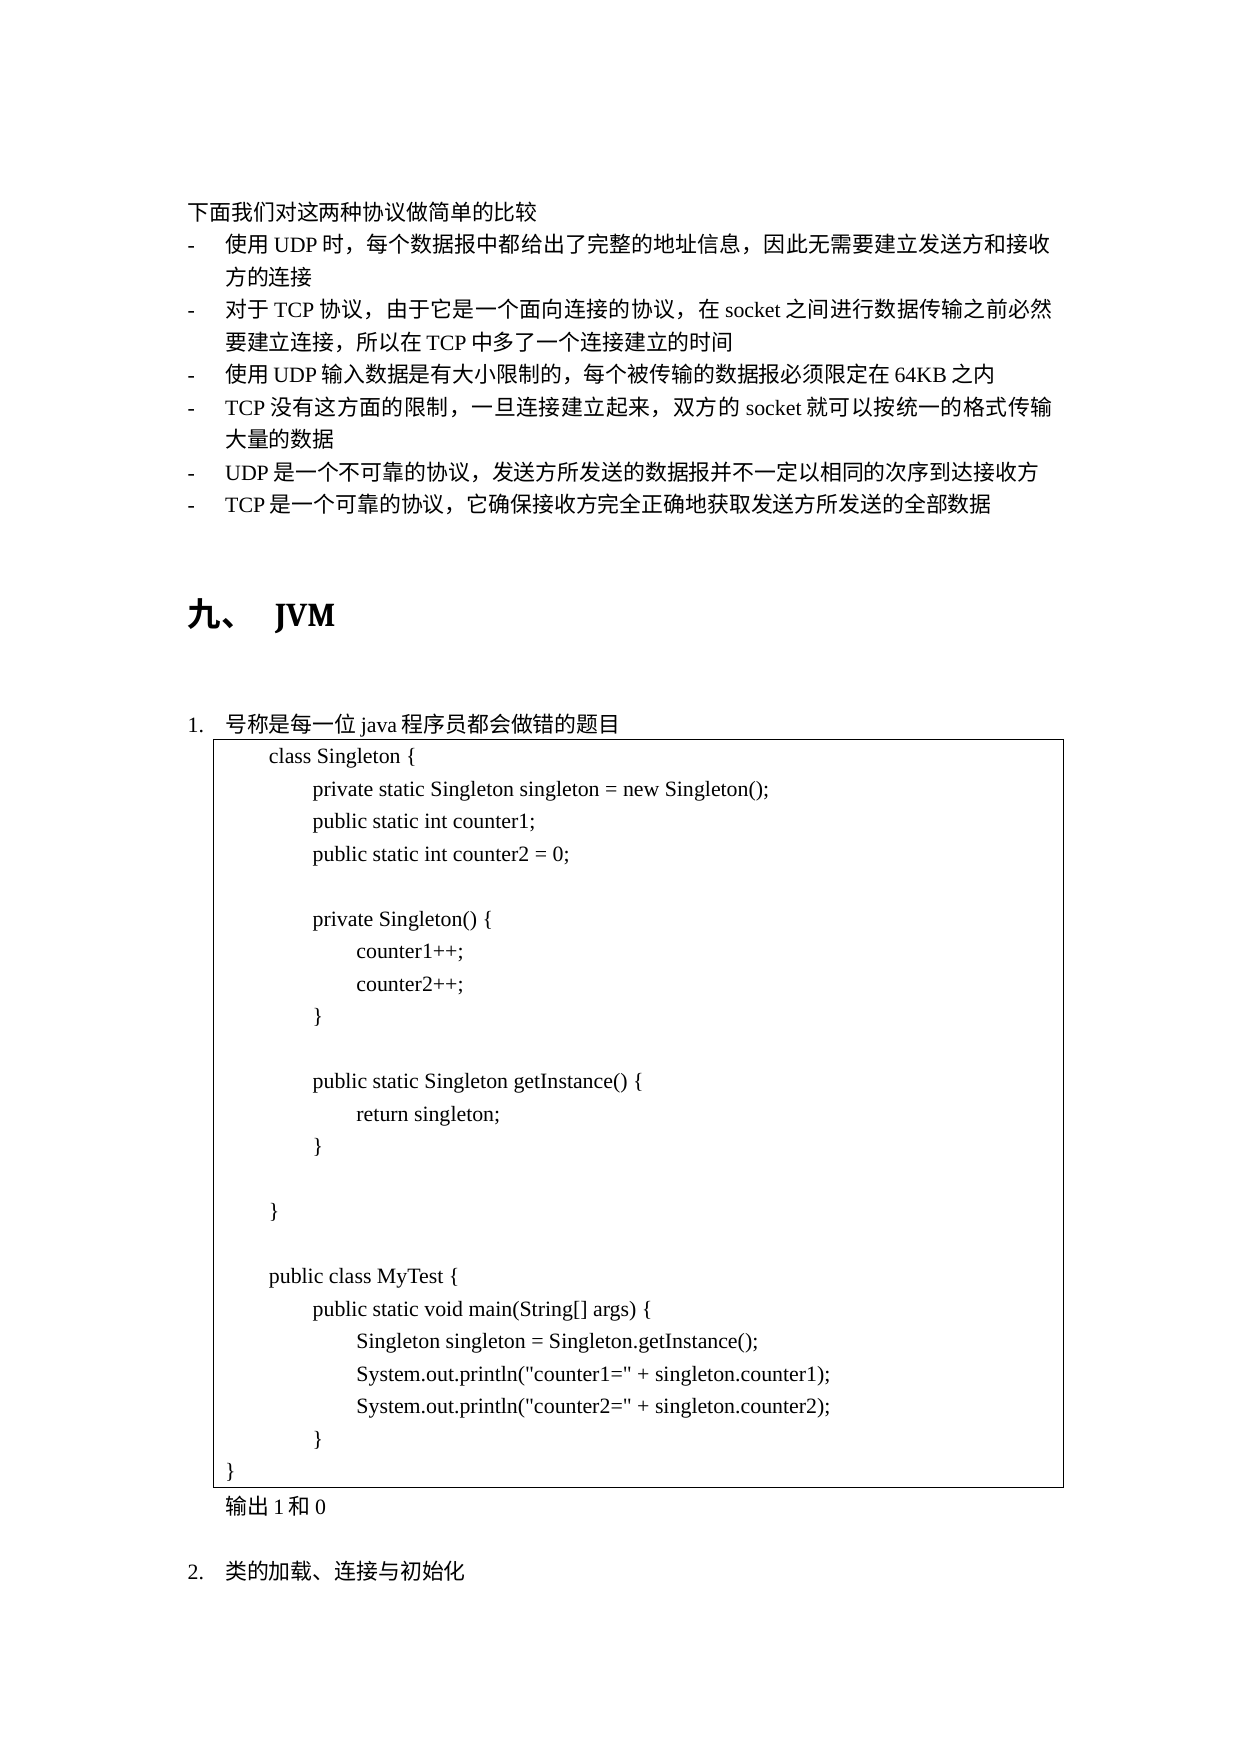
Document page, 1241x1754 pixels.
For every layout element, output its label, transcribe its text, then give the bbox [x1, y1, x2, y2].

list UDP是一个不可靠的协议，发送方所发送的数据报并不一定以相同的次序到达接收方 [187, 454, 1053, 487]
list 使用UDP时，每个数据报中都给出了完整的地址信息，因此无需要建立发送方和接收方的连接 [187, 227, 1053, 292]
list 使用UDP输入数据是有大小限制的，每个被传输的数据报必须限定在64KB之内 [187, 357, 1053, 389]
list 号称是每一位java程序员都会做错的题目 [187, 706, 1053, 739]
text 下面我们对这两种协议做简单的比较 [187, 194, 1053, 227]
list 对于TCP协议，由于它是一个面向连接的协议，在socket之间进行数据传输之前必然要建立连接，所以在TCP中多了一个连接建立的时间 [187, 292, 1053, 357]
table_header class Singleton { private static Singleton singleton = new Singleton(); public static int counter1; public static int counter2 = 0; private Singleton() { counter1++; counter2++; } public static Singleton getInstance() { return singleton; } } public class MyTest { public static void main(String[] args) { Singleton singleton = Singleton.getInstance(); System.out.println("counter1=" + singleton.counter1); System.out.println("counter2=" + singleton.counter2); } } [214, 740, 1063, 1487]
list 类的加载、连接与初始化 [187, 1553, 1053, 1586]
subtitle JVM [187, 579, 1053, 644]
list 输出1和0 [225, 1488, 1053, 1521]
list TCP是一个可靠的协议，它确保接收方完全正确地获取发送方所发送的全部数据 [187, 487, 1053, 519]
list TCP没有这方面的限制，一旦连接建立起来，双方的socket就可以按统一的格式传输大量的数据 [187, 389, 1053, 454]
